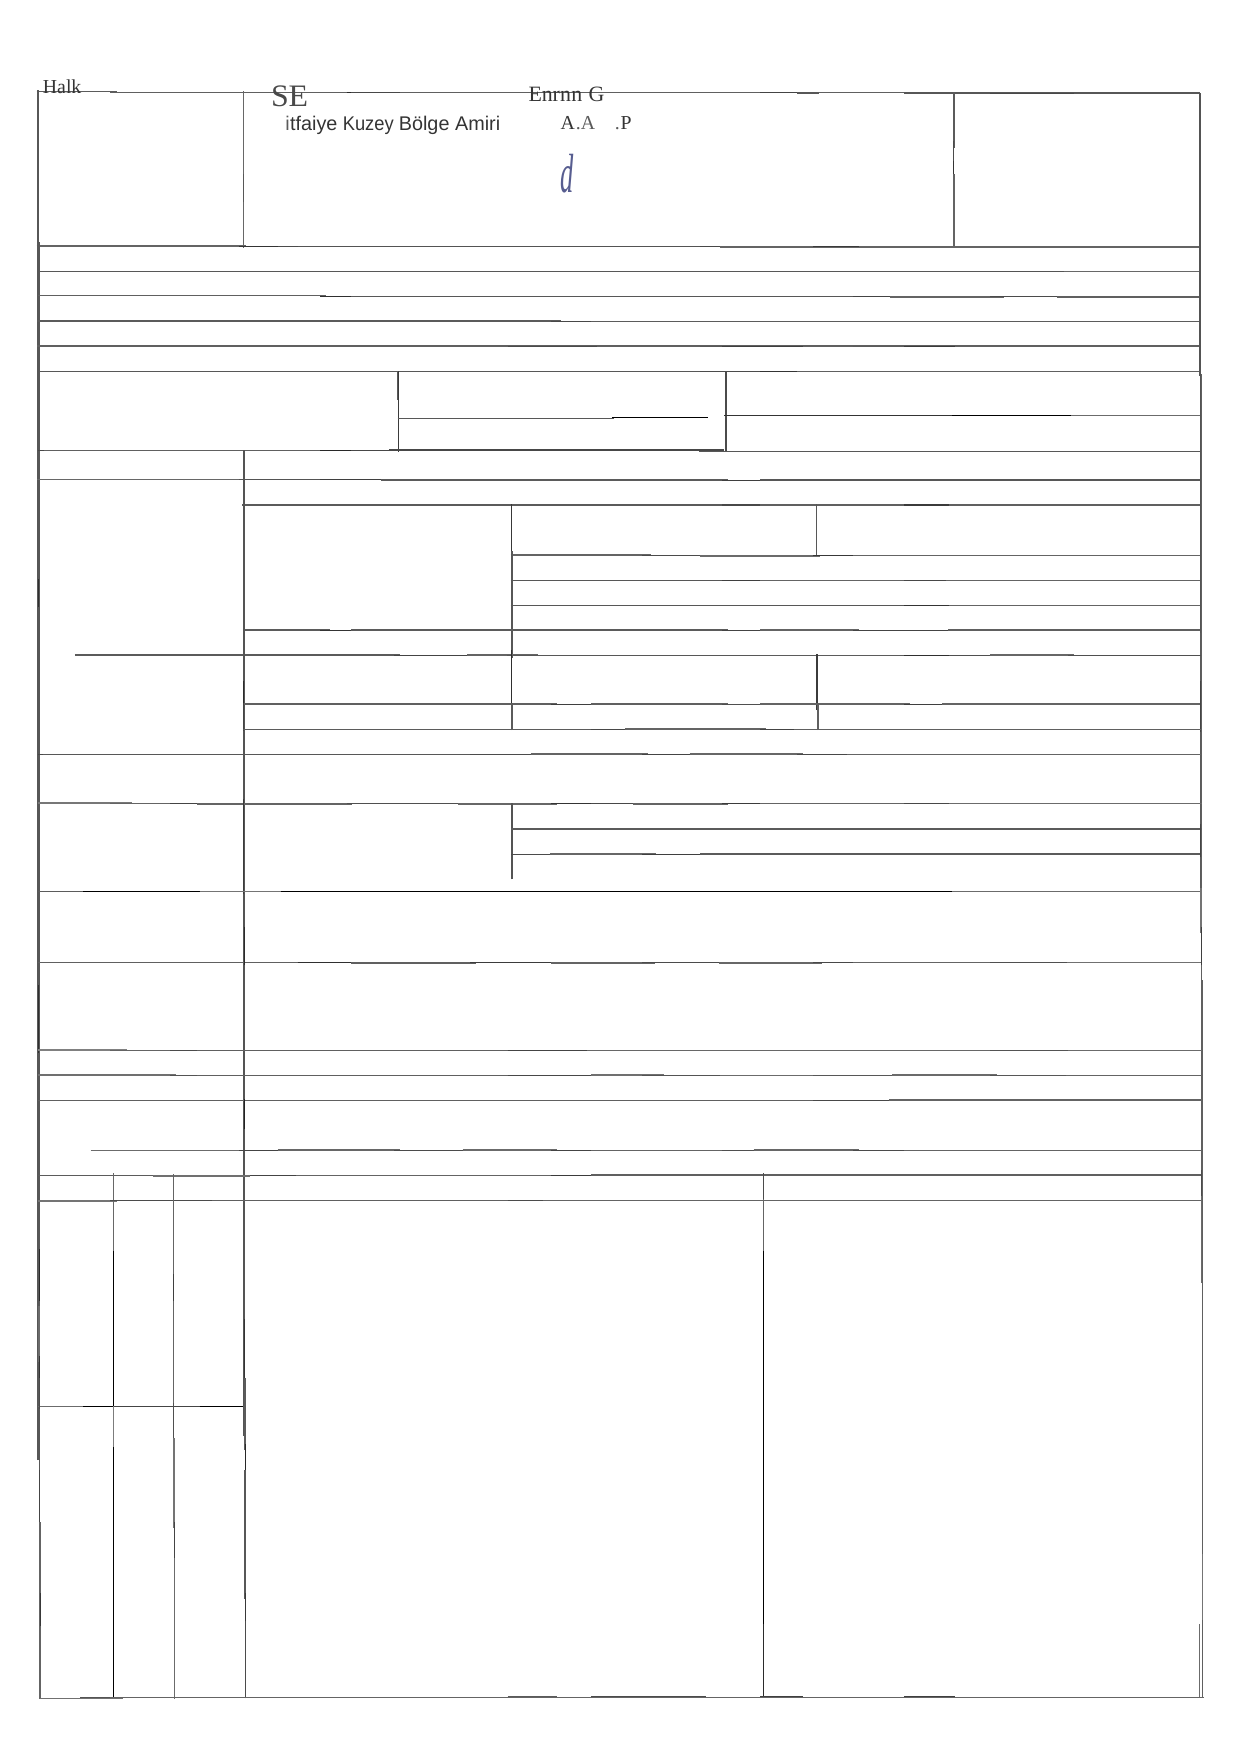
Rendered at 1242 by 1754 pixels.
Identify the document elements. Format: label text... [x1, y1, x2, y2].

text Halk SE [43, 77, 319, 113]
text itfaiye Kuzey Bölge Amiri A.A .P [285, 113, 1229, 135]
text Enrnn G [528, 81, 1229, 106]
text d [552, 141, 581, 204]
